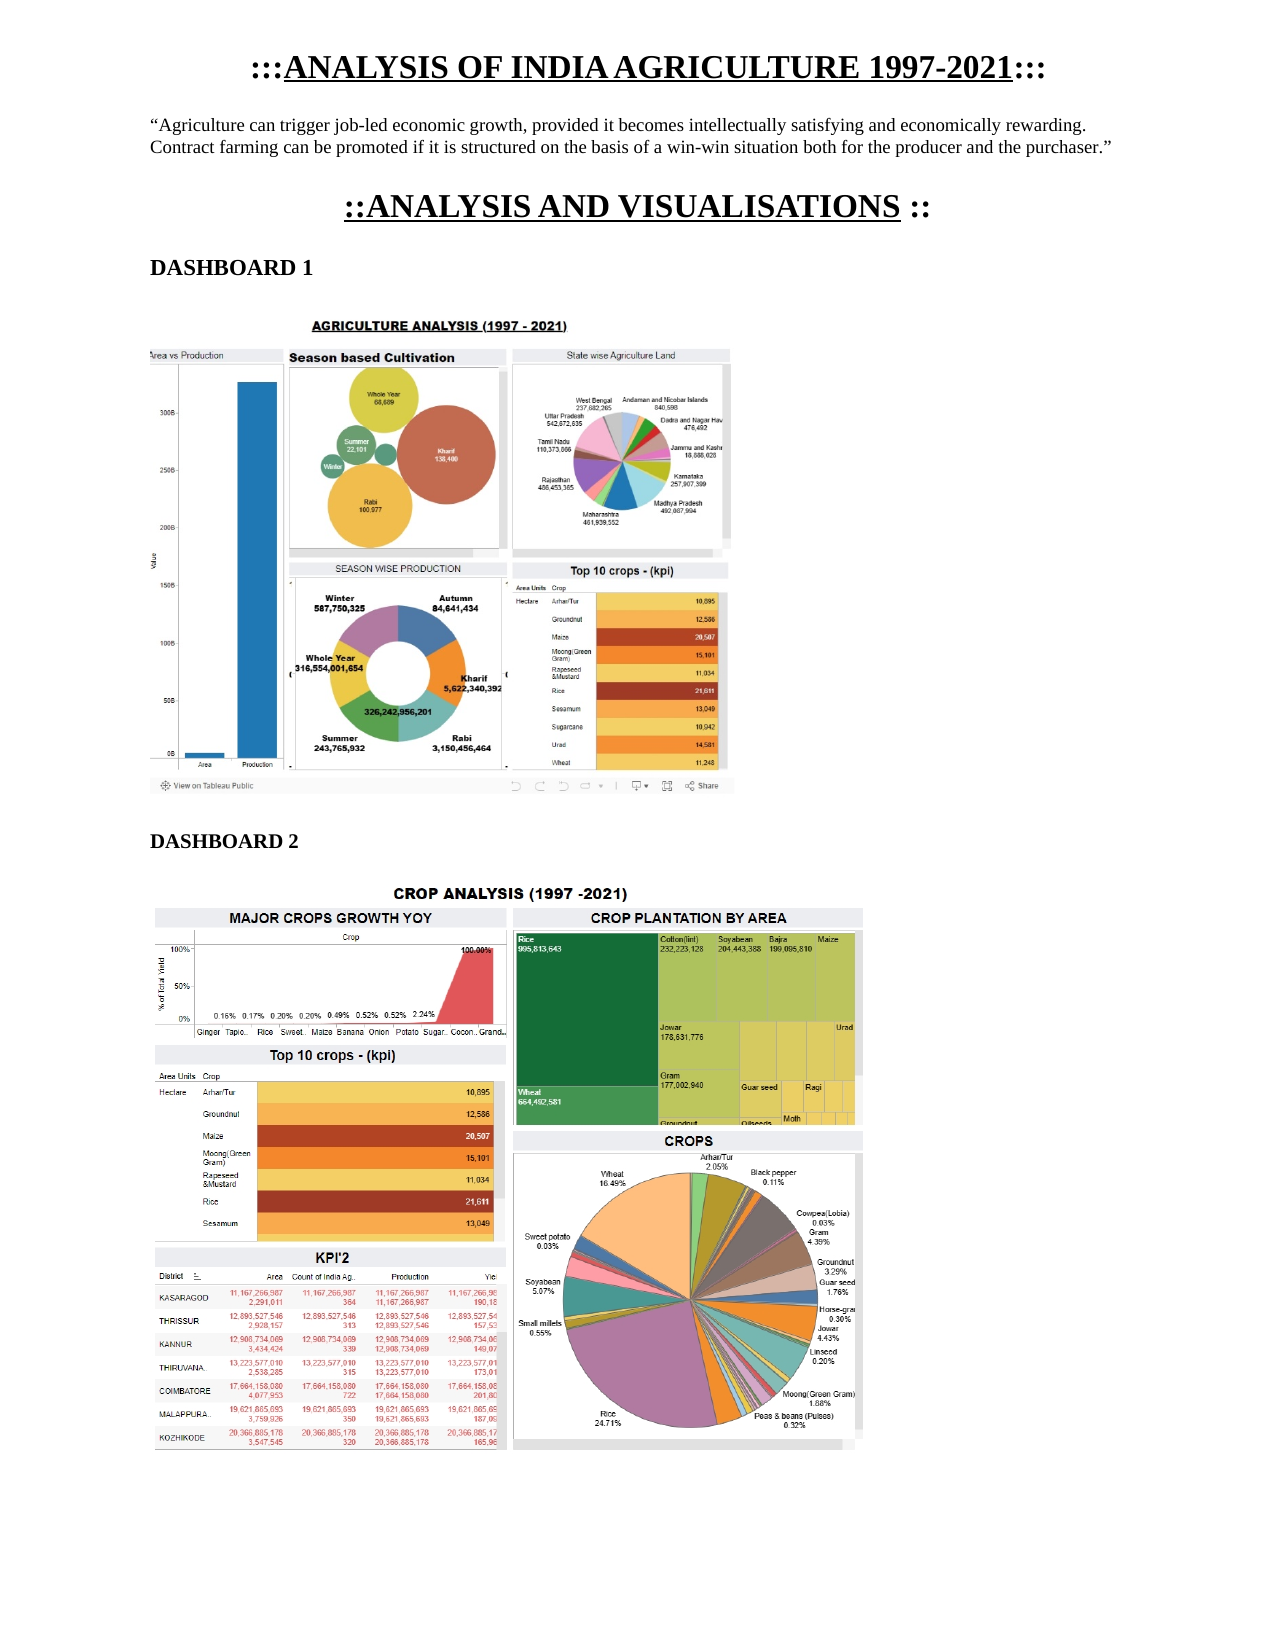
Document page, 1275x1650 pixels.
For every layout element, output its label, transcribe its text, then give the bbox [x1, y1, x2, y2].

picture [150, 882, 863, 1454]
text :::ANALYSIS OF INDIA AGRICULTURE 1997-2021::: [150, 47, 1125, 85]
picture [150, 309, 735, 800]
text DASHBOARD 1 [150, 254, 1125, 281]
text “Agriculture can trigger job-led economic growth, provided it becomes intellectually satisfying and economically rewarding. Contract farming can be promoted if it is structured on the basis of a win-win situation both for the producer and the purchaser.” [150, 114, 1125, 157]
text DASHBOARD 2 [150, 829, 1125, 853]
text ::ANALYSIS AND VISUALISATIONS :: [150, 187, 1125, 225]
